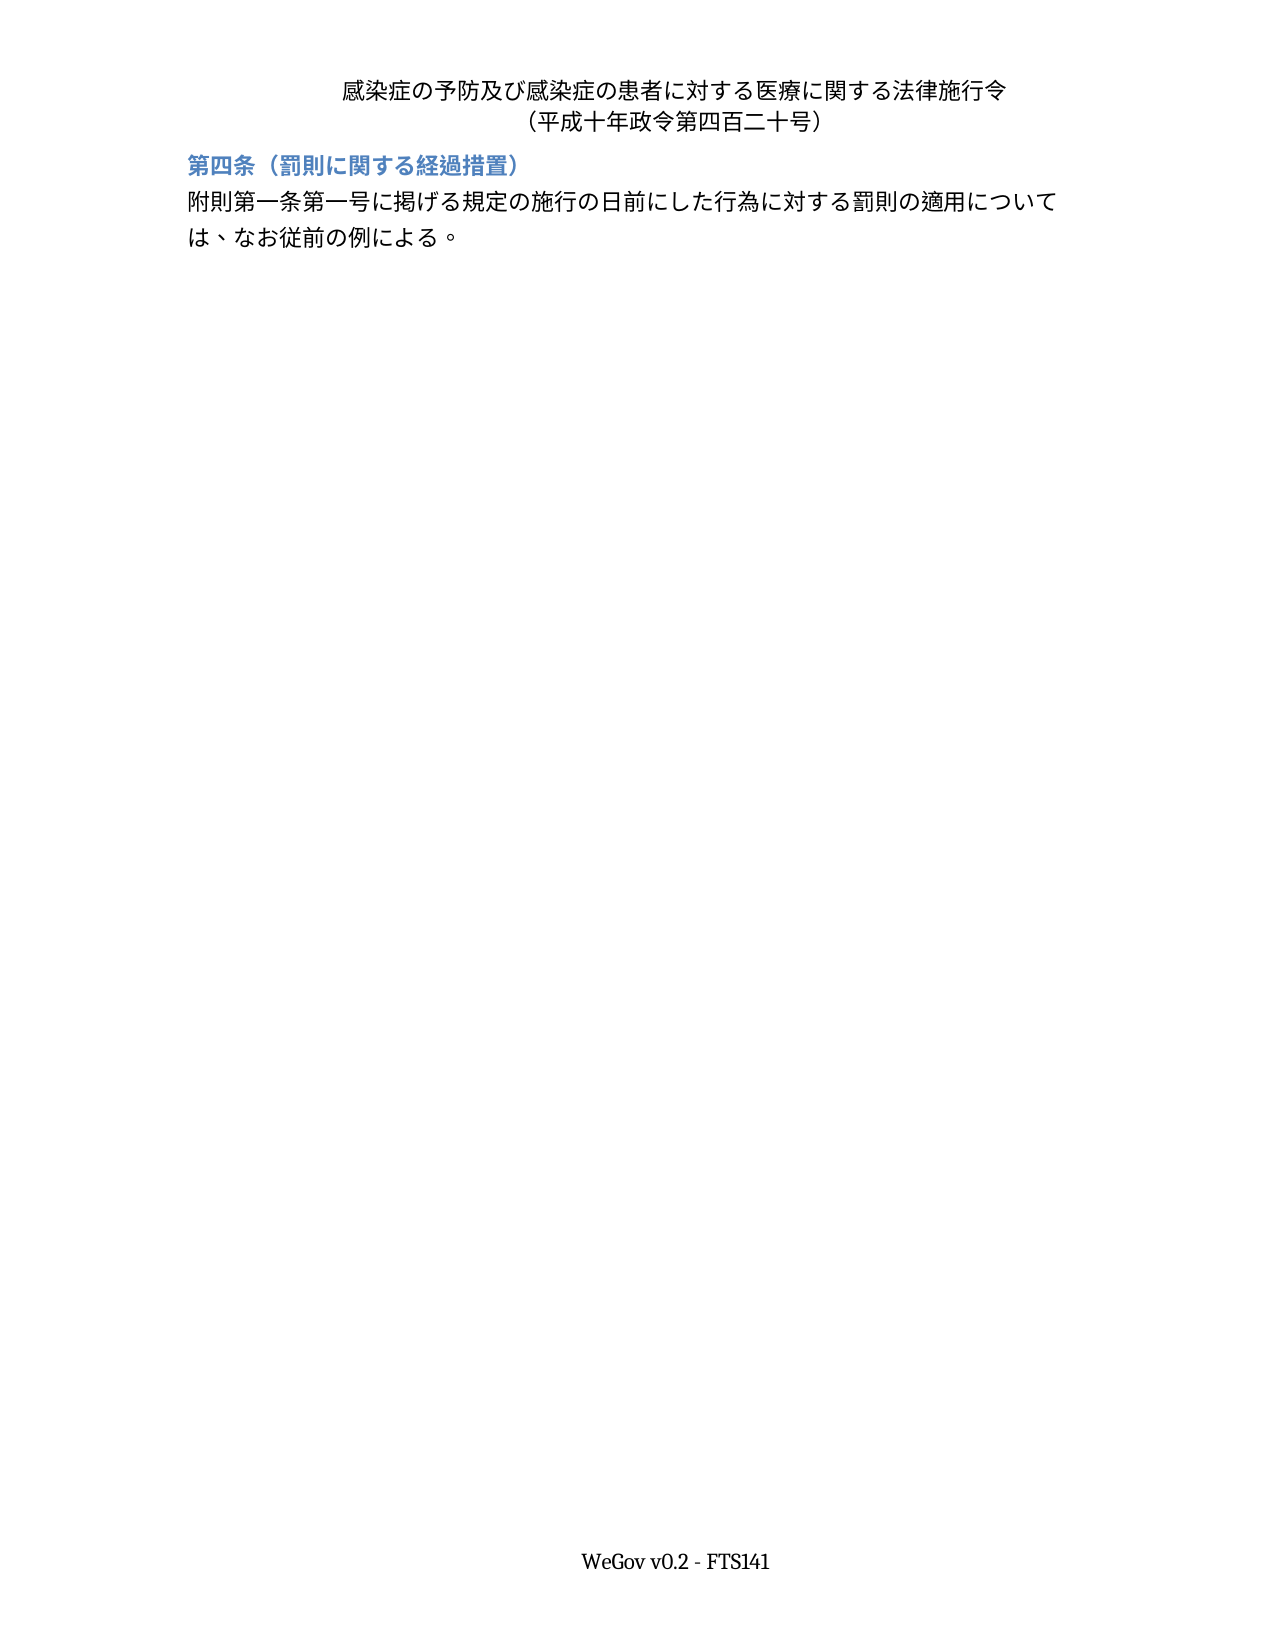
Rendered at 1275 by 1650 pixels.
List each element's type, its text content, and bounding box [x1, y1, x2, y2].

subtitle 第四条（罰則に関する経過措置） [187, 150, 1087, 181]
text 附則第一条第一号に掲げる規定の施行の日前にした行為に対する罰則の適用については、なお従前の例による。 [187, 186, 1087, 253]
